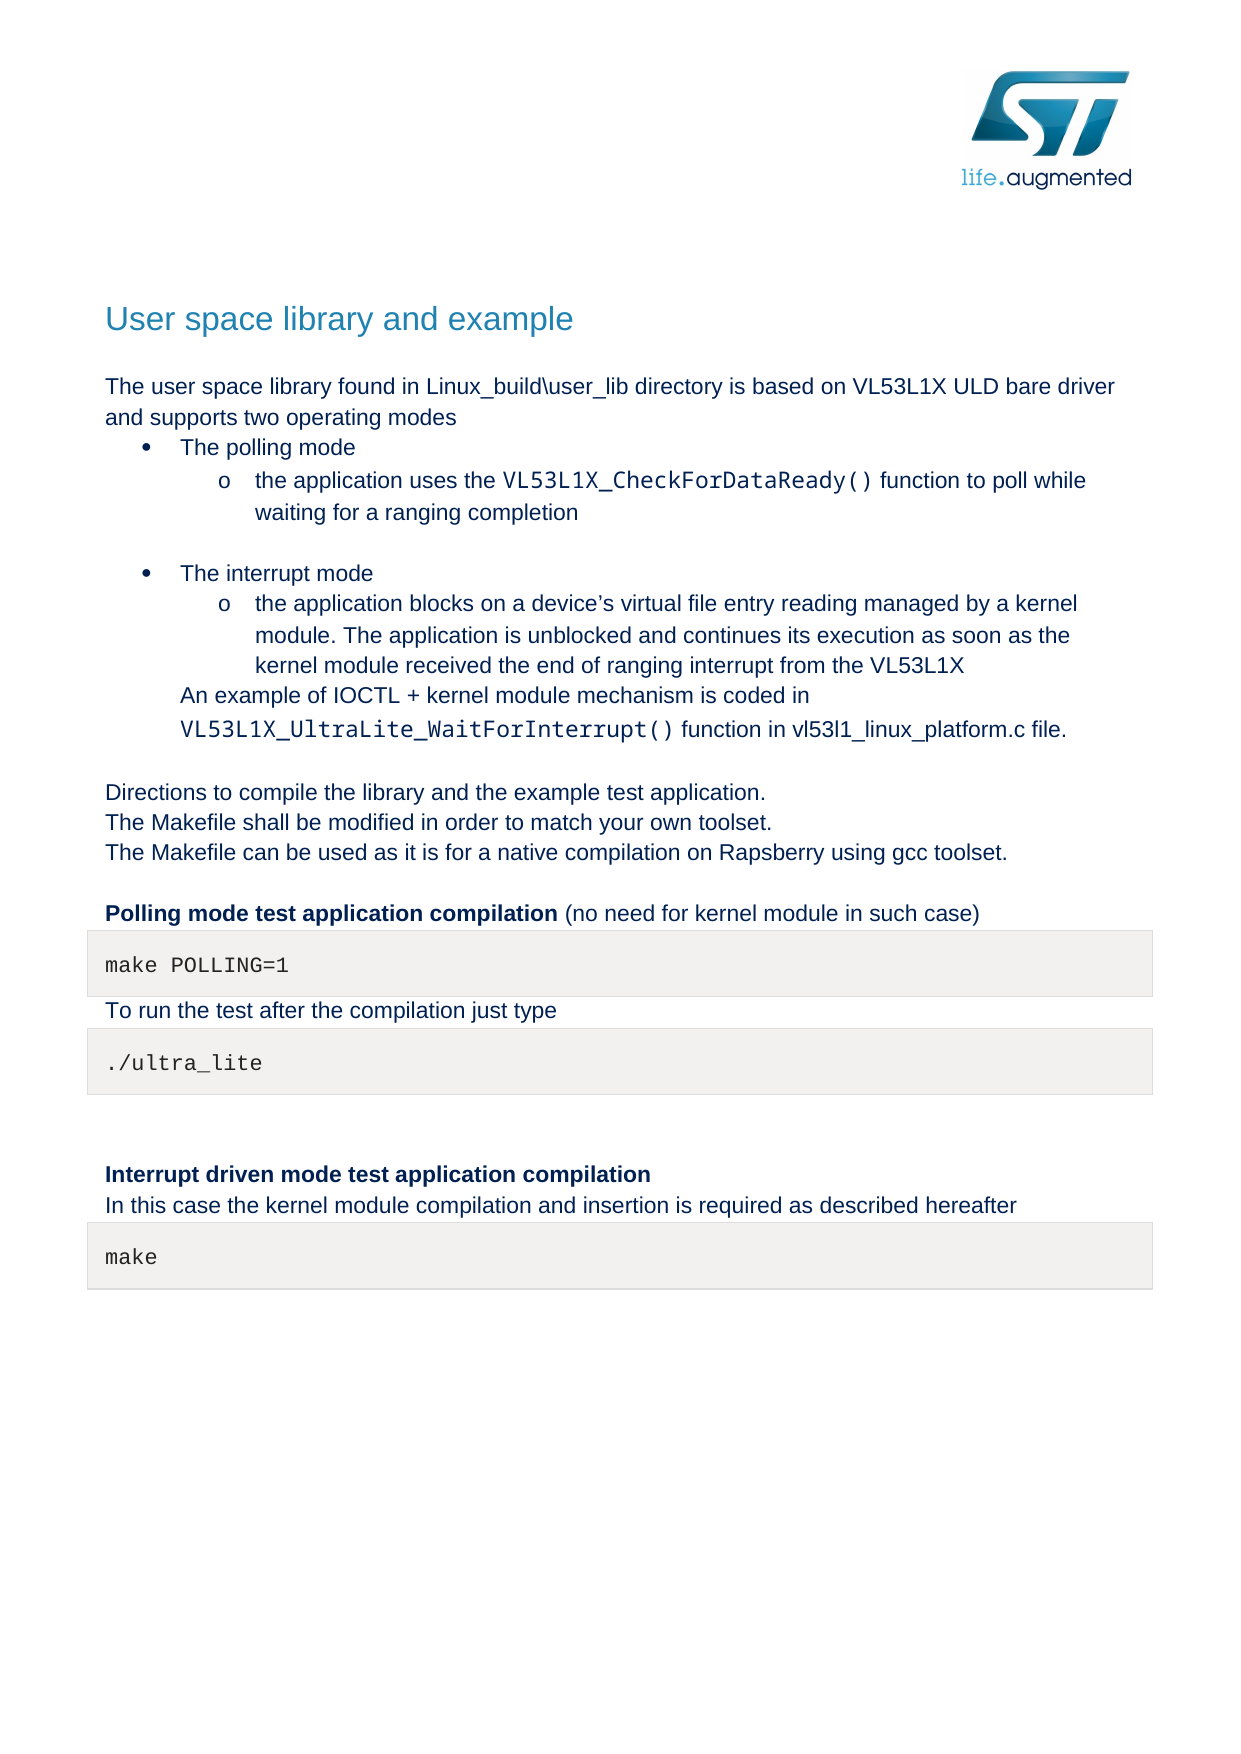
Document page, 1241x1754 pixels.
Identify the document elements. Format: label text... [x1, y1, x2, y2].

text Directions to compile the library and the example test application. [105, 779, 1135, 805]
list the application uses the VL53L1X_CheckForDataReady() function to poll while waiting for a ranging completion [217, 464, 1135, 525]
subtitle User space library and example [105, 299, 1135, 337]
text The Makefile can be used as it is for a native compilation on Rapsberry using gcc toolset. [105, 839, 1135, 865]
text make POLLING=1 [88, 931, 1152, 996]
text Polling mode test application compilation (no need for kernel module in such case) [105, 899, 1135, 926]
text To run the test after the compilation just type [105, 997, 1135, 1024]
list the application blocks on a device’s virtual file entry reading managed by a kernel module. The application is unblocked and continues its execution as soon as the kernel module received the end of ranging interrupt from the VL53L1X [217, 590, 1135, 678]
text ./ultra_lite [88, 1029, 1152, 1094]
text Interrupt driven mode test application compilation [105, 1161, 1135, 1188]
text In this case the kernel module compilation and insertion is required as described hereafter [105, 1192, 1135, 1218]
picture [961, 70, 1133, 191]
text make [88, 1223, 1152, 1288]
text The Makefile shall be modified in order to match your own toolset. [105, 809, 1135, 835]
list An example of IOCTL + kernel module mechanism is coded in VL53L1X_UltraLite_WaitForInterrupt() function in vl53l1_linux_platform.c file. [180, 682, 1135, 775]
text The user space library found in Linux_build\user_lib directory is based on VL53L1X ULD bare driver and supports two operating modes [105, 373, 1135, 430]
list The interrupt mode [142, 559, 1135, 586]
list The polling mode [142, 434, 1135, 460]
